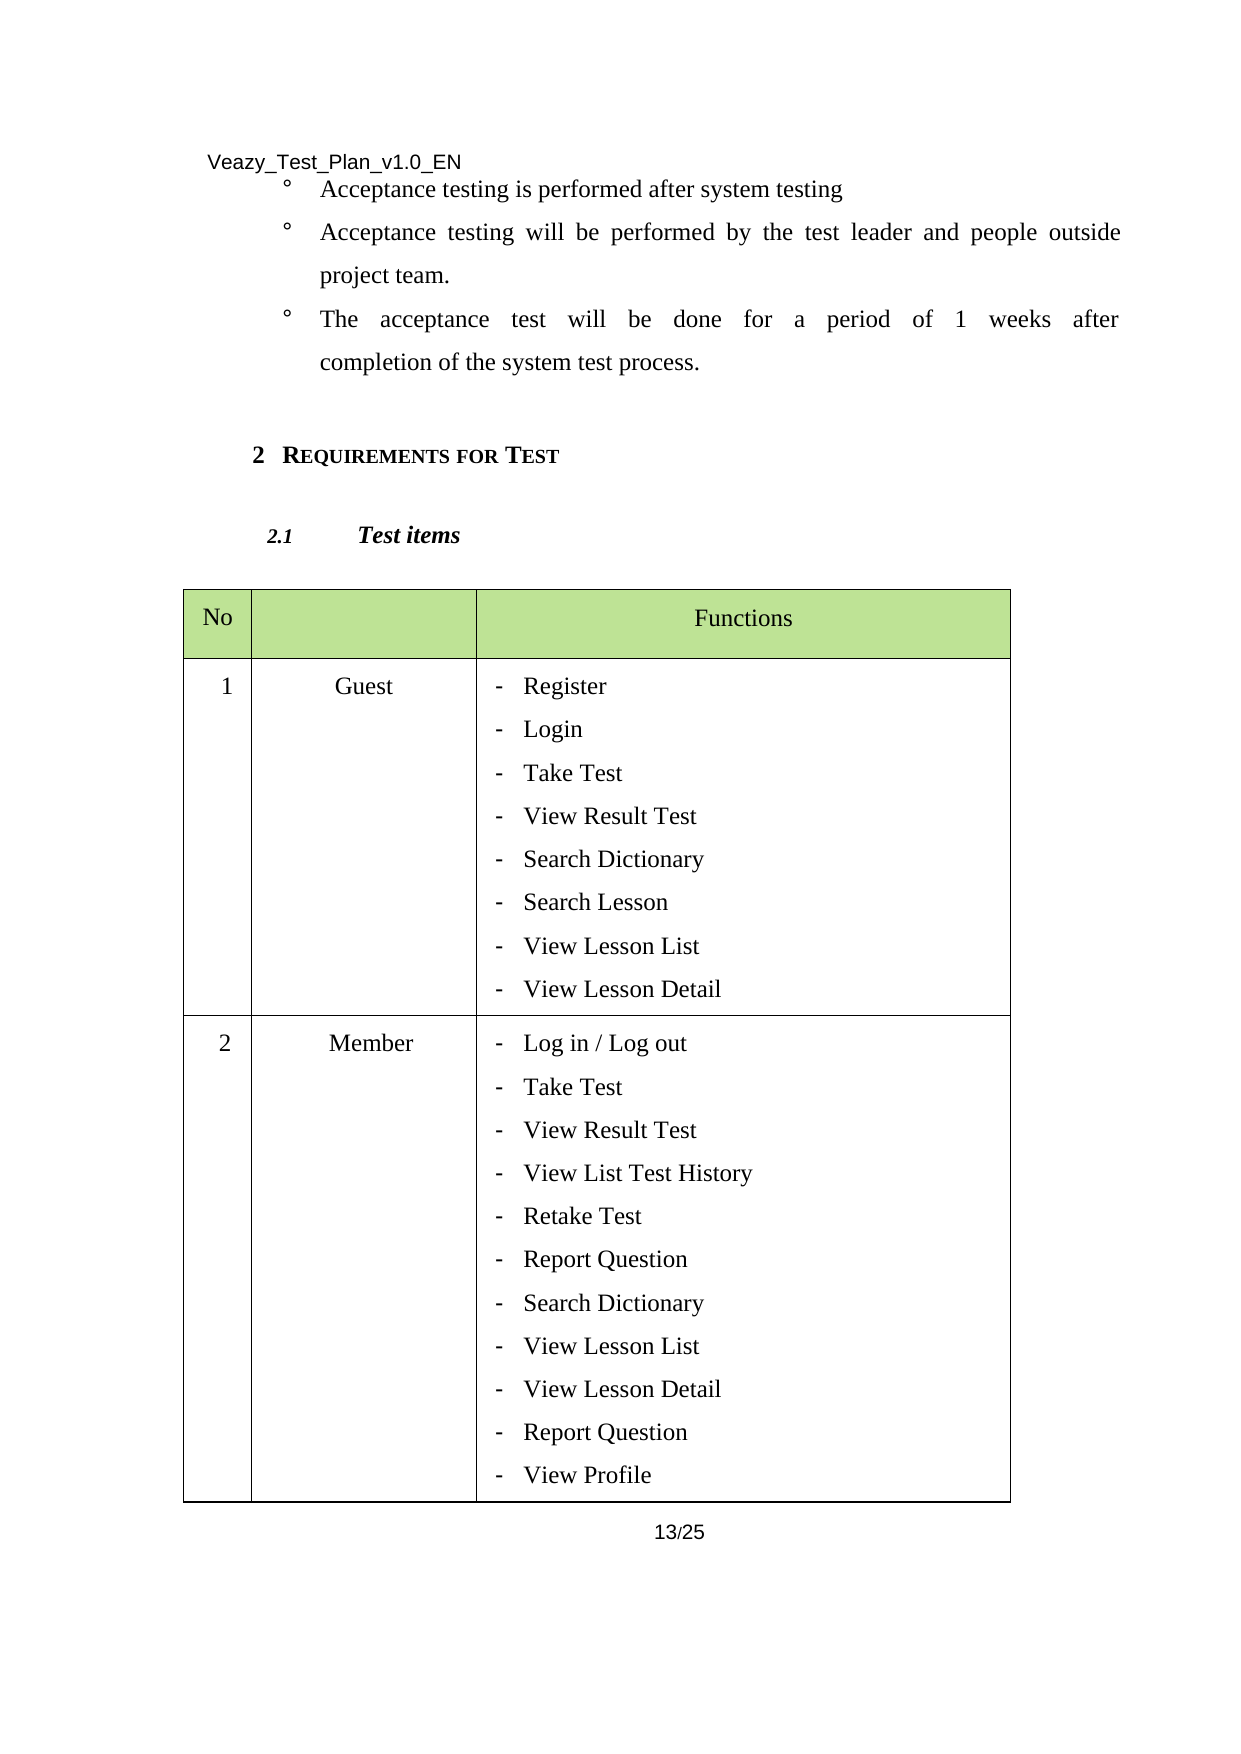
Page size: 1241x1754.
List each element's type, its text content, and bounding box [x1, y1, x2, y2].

table_header [252, 590, 476, 658]
table_cell Register Login Take Test View Result Test Search Dictionary Search Lesson View Lesson List View Lesson Detail [477, 659, 1010, 1015]
subtitle Test items [267, 521, 1122, 549]
subtitle Requirements for Test [252, 440, 1122, 469]
table_header Functions [477, 590, 1010, 658]
table_cell Guest [252, 659, 476, 1015]
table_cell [477, 1016, 1010, 1501]
table_cell 1 [184, 659, 251, 1015]
table_cell 2 [184, 1016, 251, 1501]
list Acceptance testing is performed after system testing [282, 174, 1122, 203]
list The acceptance test will be done for a period of 1 weeks after completion of the system test process. [282, 303, 1122, 376]
table_header No [184, 590, 251, 658]
list Acceptance testing will be performed by the test leader and people outside project team. [282, 217, 1122, 289]
table_cell Member [252, 1016, 476, 1501]
